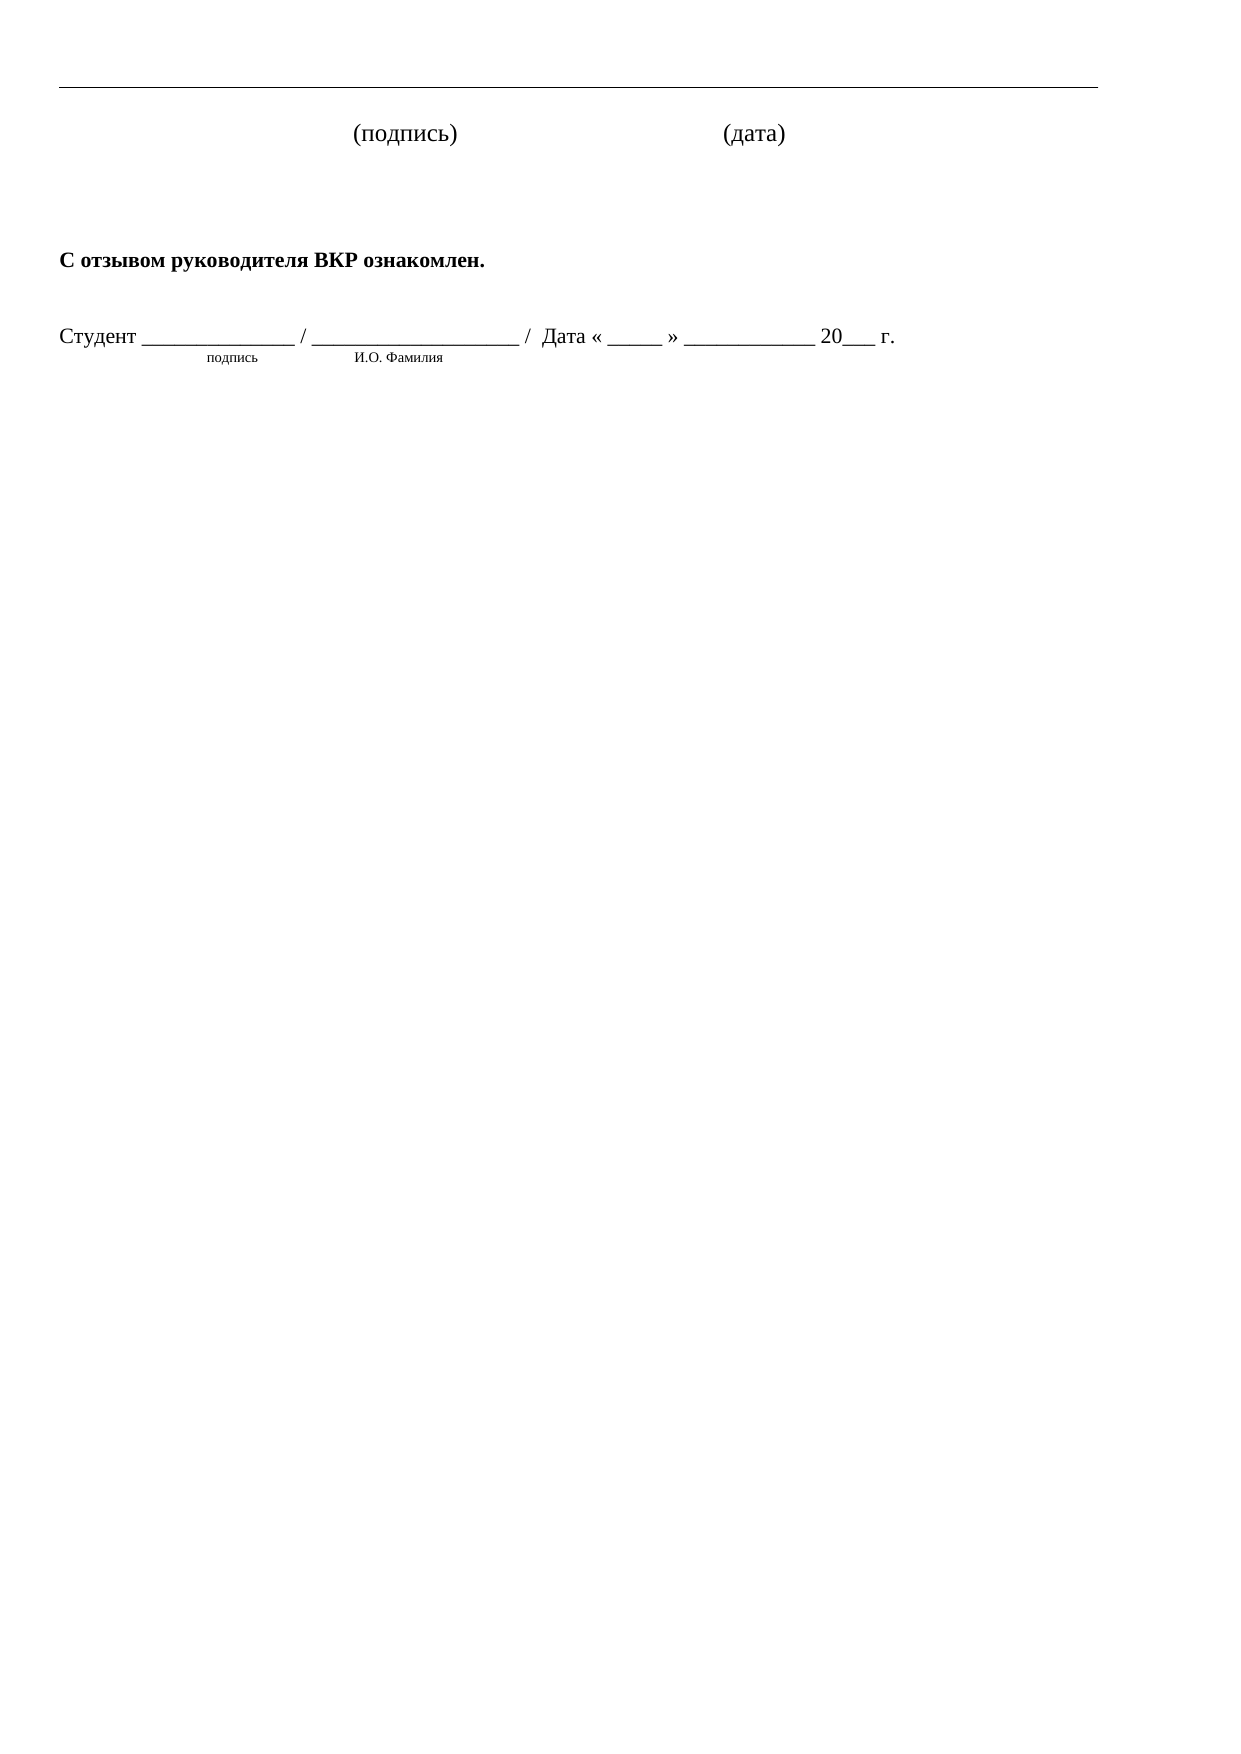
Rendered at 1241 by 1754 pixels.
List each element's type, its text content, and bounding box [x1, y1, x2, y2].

text (подпись) (дата) [59, 118, 1098, 147]
text С отзывом руководителя ВКР ознакомлен. [59, 247, 1098, 273]
text Студент ______________ / ___________________ / Дата « _____ » ____________ 20___ г. [59, 323, 1098, 348]
text подпись И.О. Фамилия [207, 348, 1098, 365]
